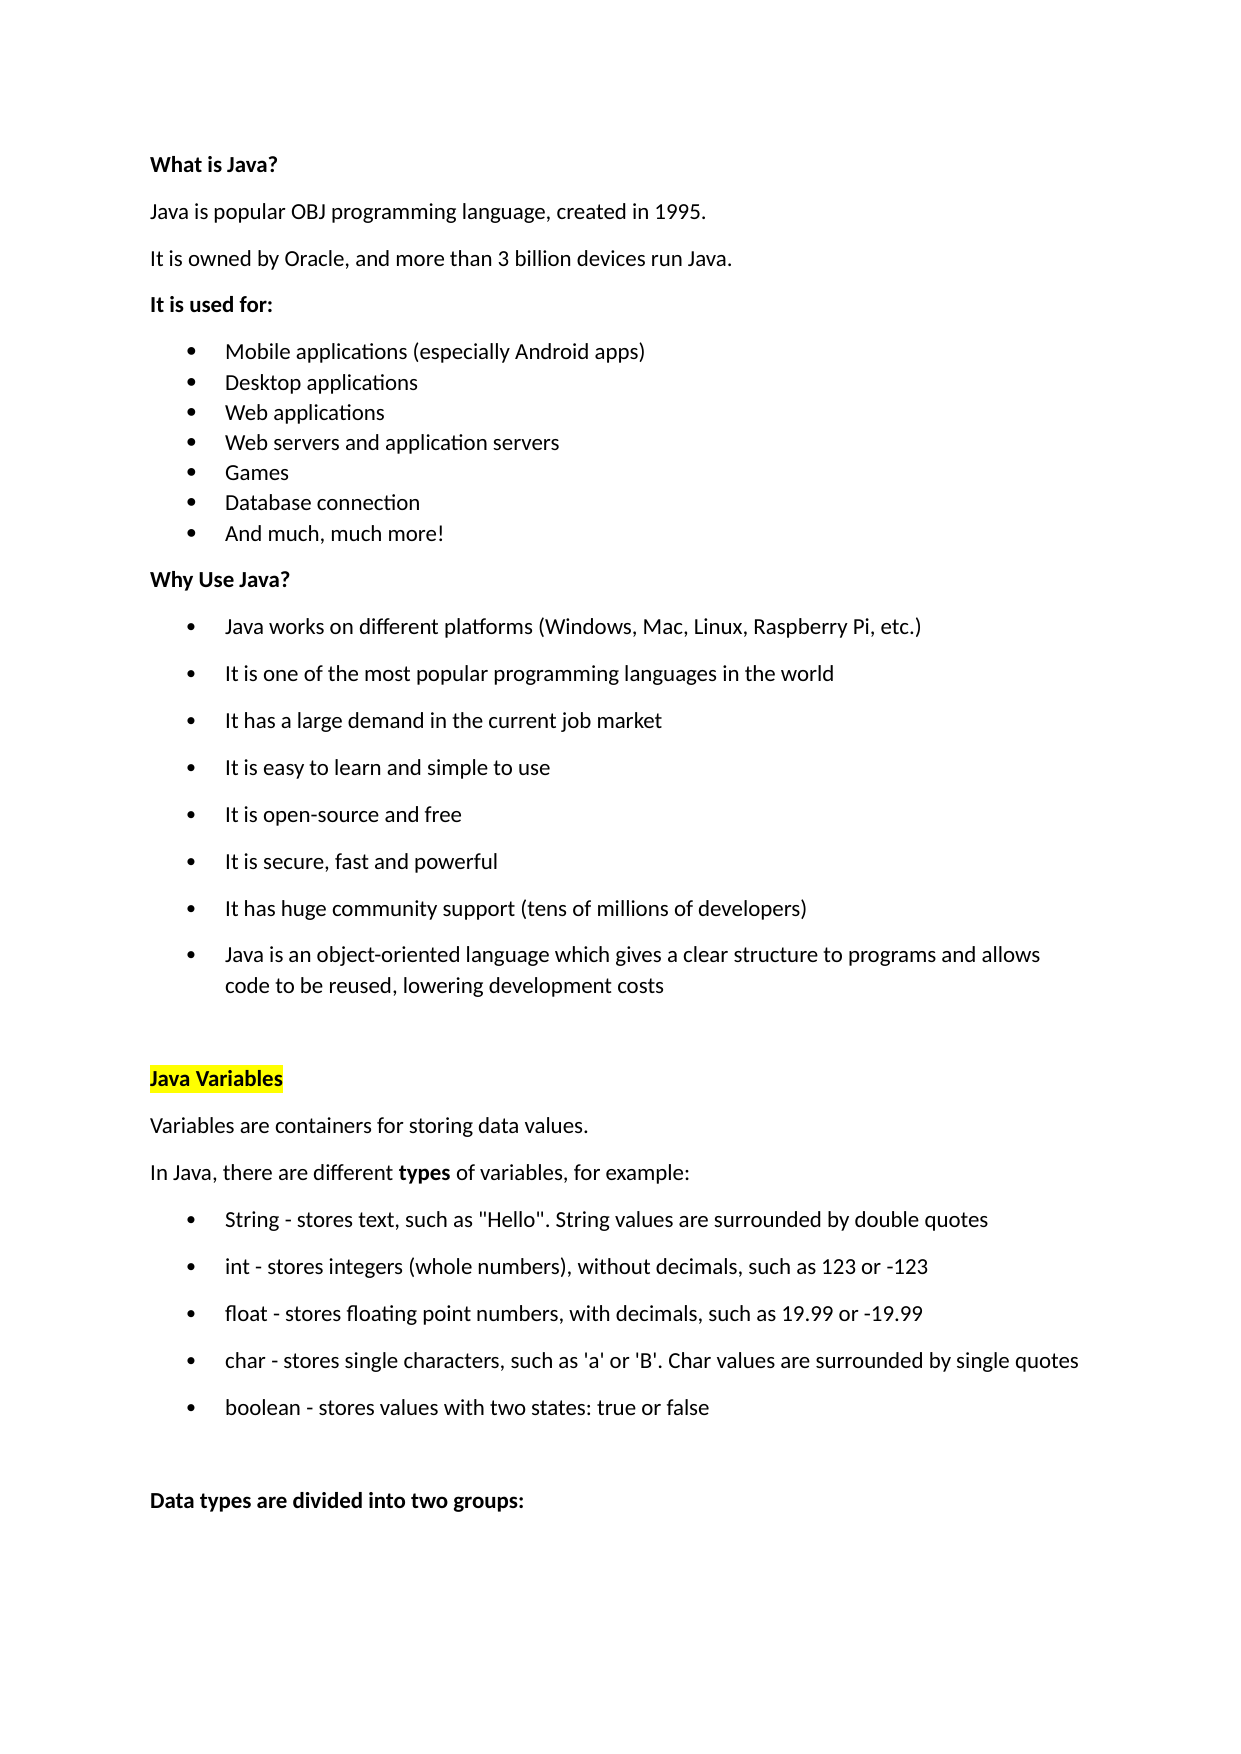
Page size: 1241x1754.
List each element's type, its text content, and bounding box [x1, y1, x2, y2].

list String - stores text, such as "Hello". String values are surrounded by double quotes [187, 1205, 1090, 1233]
list Desktop applications [187, 368, 1090, 396]
text Java Variables [150, 1064, 1090, 1093]
list Web applications [187, 398, 1090, 426]
text Variables are containers for storing data values. [150, 1111, 1090, 1139]
text It is owned by Oracle, and more than 3 billion devices run Java. [150, 244, 1090, 272]
list And much, much more! [187, 519, 1090, 547]
list Games [187, 458, 1090, 486]
list It is easy to learn and simple to use [187, 753, 1090, 781]
list It has huge community support (tens of millions of developers) [187, 894, 1090, 922]
list char - stores single characters, such as 'a' or 'B'. Char values are surrounded by single quotes [187, 1346, 1090, 1374]
list int - stores integers (whole numbers), without decimals, such as 123 or -123 [187, 1252, 1090, 1280]
text What is Java? [150, 150, 1090, 178]
list It is open-source and free [187, 800, 1090, 828]
list It is secure, fast and powerful [187, 847, 1090, 875]
list boolean - stores values with two states: true or false [187, 1393, 1090, 1421]
list Web servers and application servers [187, 428, 1090, 456]
list float - stores floating point numbers, with decimals, such as 19.99 or -19.99 [187, 1299, 1090, 1327]
list It is one of the most popular programming languages in the world [187, 659, 1090, 687]
text In Java, there are different types of variables, for example: [150, 1158, 1090, 1186]
text It is used for: [150, 291, 1090, 319]
text Java is popular OBJ programming language, created in 1995. [150, 197, 1090, 225]
text Data types are divided into two groups: [150, 1486, 1090, 1514]
list Java is an object-oriented language which gives a clear structure to programs and allows code to be reused, lowering development costs [187, 941, 1090, 999]
list Database connection [187, 488, 1090, 517]
list Mobile applications (especially Android apps) [187, 337, 1090, 366]
list It has a large demand in the current job market [187, 706, 1090, 734]
text Why Use Java? [150, 566, 1090, 594]
list Java works on different platforms (Windows, Mac, Linux, Raspberry Pi, etc.) [187, 612, 1090, 641]
